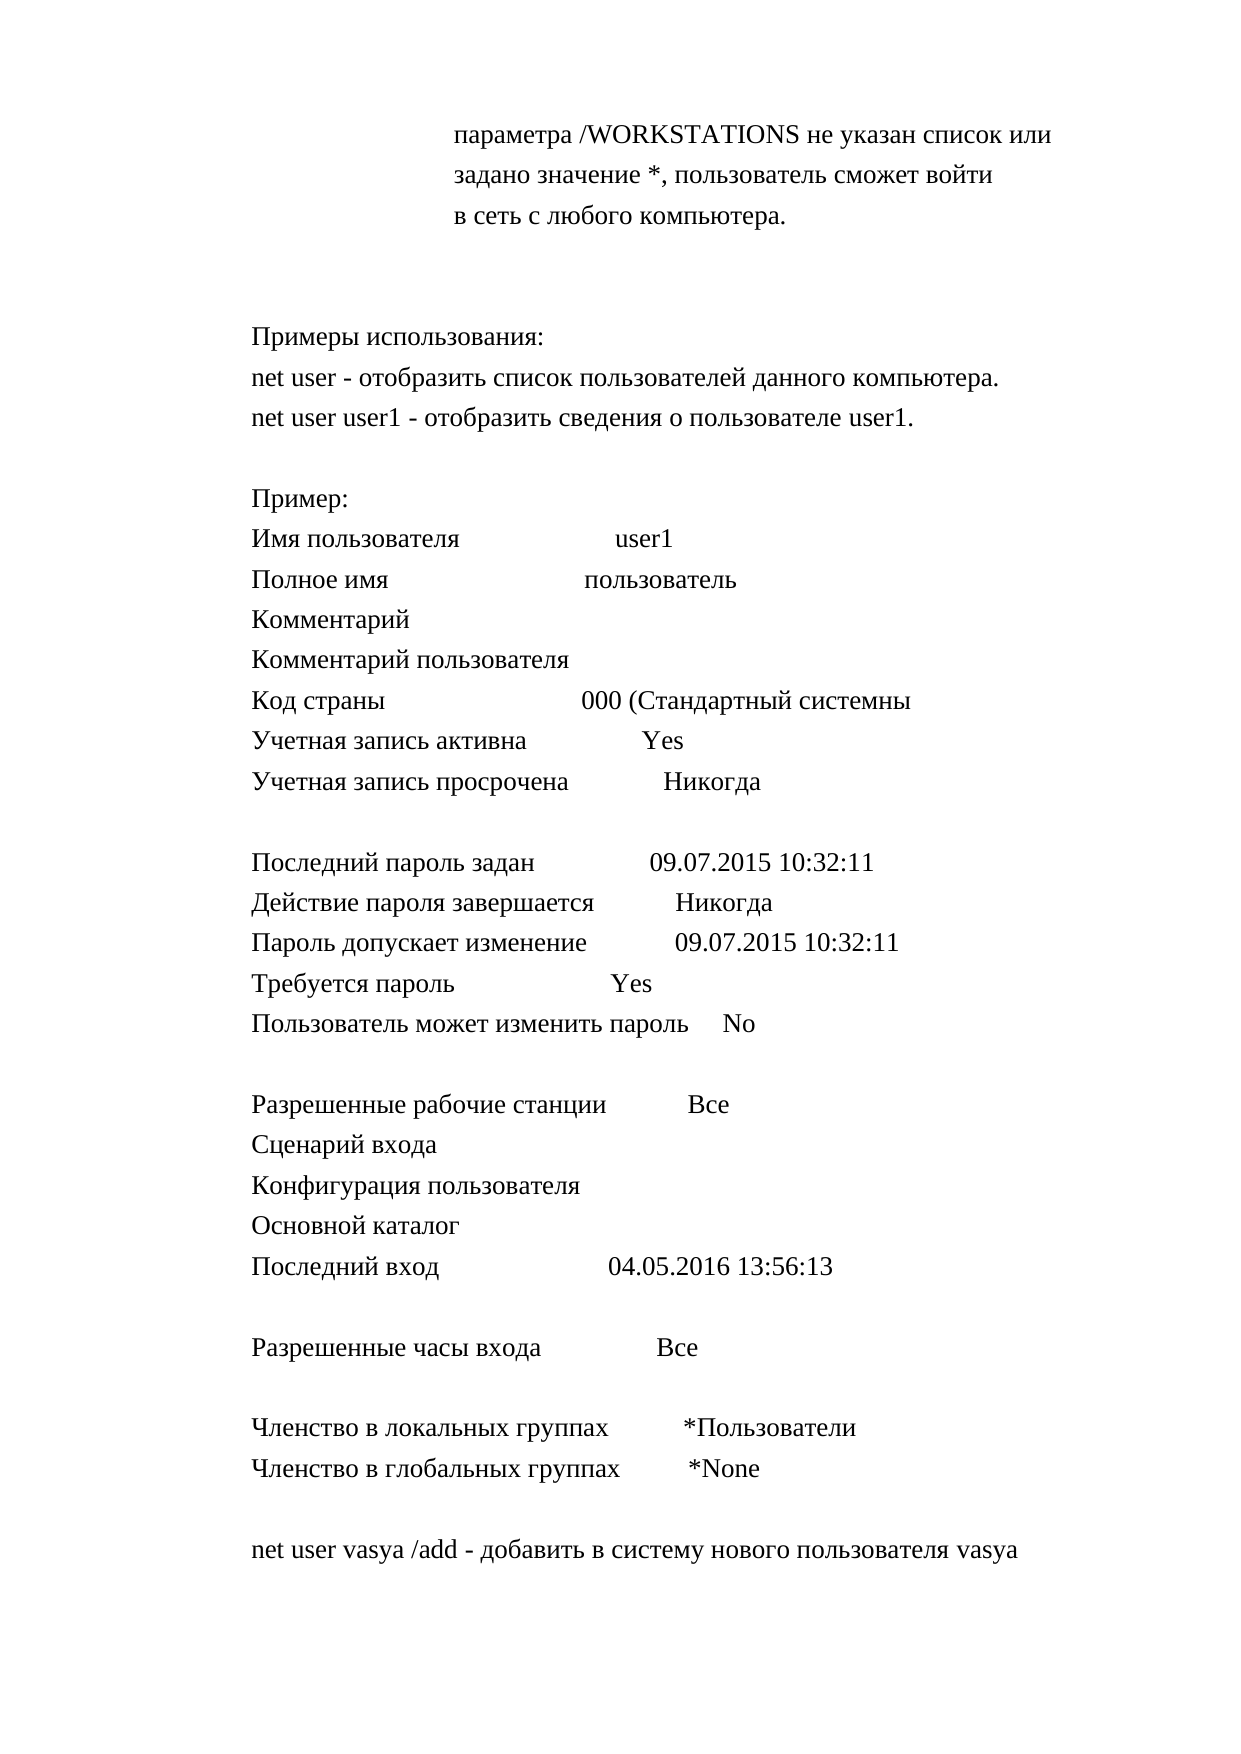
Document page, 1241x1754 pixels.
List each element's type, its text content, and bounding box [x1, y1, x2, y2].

text Пример: [177, 482, 1152, 513]
text Требуется пароль Yes [177, 967, 1152, 998]
text Разрешенные часы входа Все [177, 1331, 1152, 1362]
text net user user1 - отобразить сведения о пользователе user1. [177, 401, 1152, 432]
text Имя пользователя user1 [177, 522, 1152, 553]
text Действие пароля завершается Никогда [177, 886, 1152, 917]
text net user - отобразить список пользователей данного компьютера. [177, 361, 1152, 392]
text Членство в локальных группах *Пользователи [177, 1411, 1152, 1443]
text Учетная запись просрочена Никогда [177, 765, 1152, 796]
text Код страны 000 (Стандартный системны [177, 684, 1152, 715]
text Примеры использования: [177, 320, 1152, 351]
text параметра /WORKSTATIONS не указан список или [177, 118, 1152, 149]
text Сценарий входа [177, 1128, 1152, 1160]
text Членство в глобальных группах *None [177, 1452, 1152, 1483]
text Разрешенные рабочие станции Все [177, 1088, 1152, 1119]
text Учетная запись активна Yes [177, 724, 1152, 756]
text Последний пароль задан 09.07.2015 10:32:11 [177, 846, 1152, 877]
text задано значение *, пользователь сможет войти [177, 158, 1152, 190]
text Комментарий пользователя [177, 643, 1152, 675]
text в сеть с любого компьютера. [177, 199, 1152, 230]
text Пароль допускает изменение 09.07.2015 10:32:11 [177, 926, 1152, 958]
text net user vasya /add - добавить в систему нового пользователя vasya [177, 1533, 1152, 1564]
text Полное имя пользователь [177, 563, 1152, 594]
text Основной каталог [177, 1209, 1152, 1241]
text Комментарий [177, 603, 1152, 634]
text Конфигурация пользователя [177, 1169, 1152, 1200]
text Пользователь может изменить пароль No [177, 1007, 1152, 1038]
text Последний вход 04.05.2016 13:56:13 [177, 1250, 1152, 1281]
